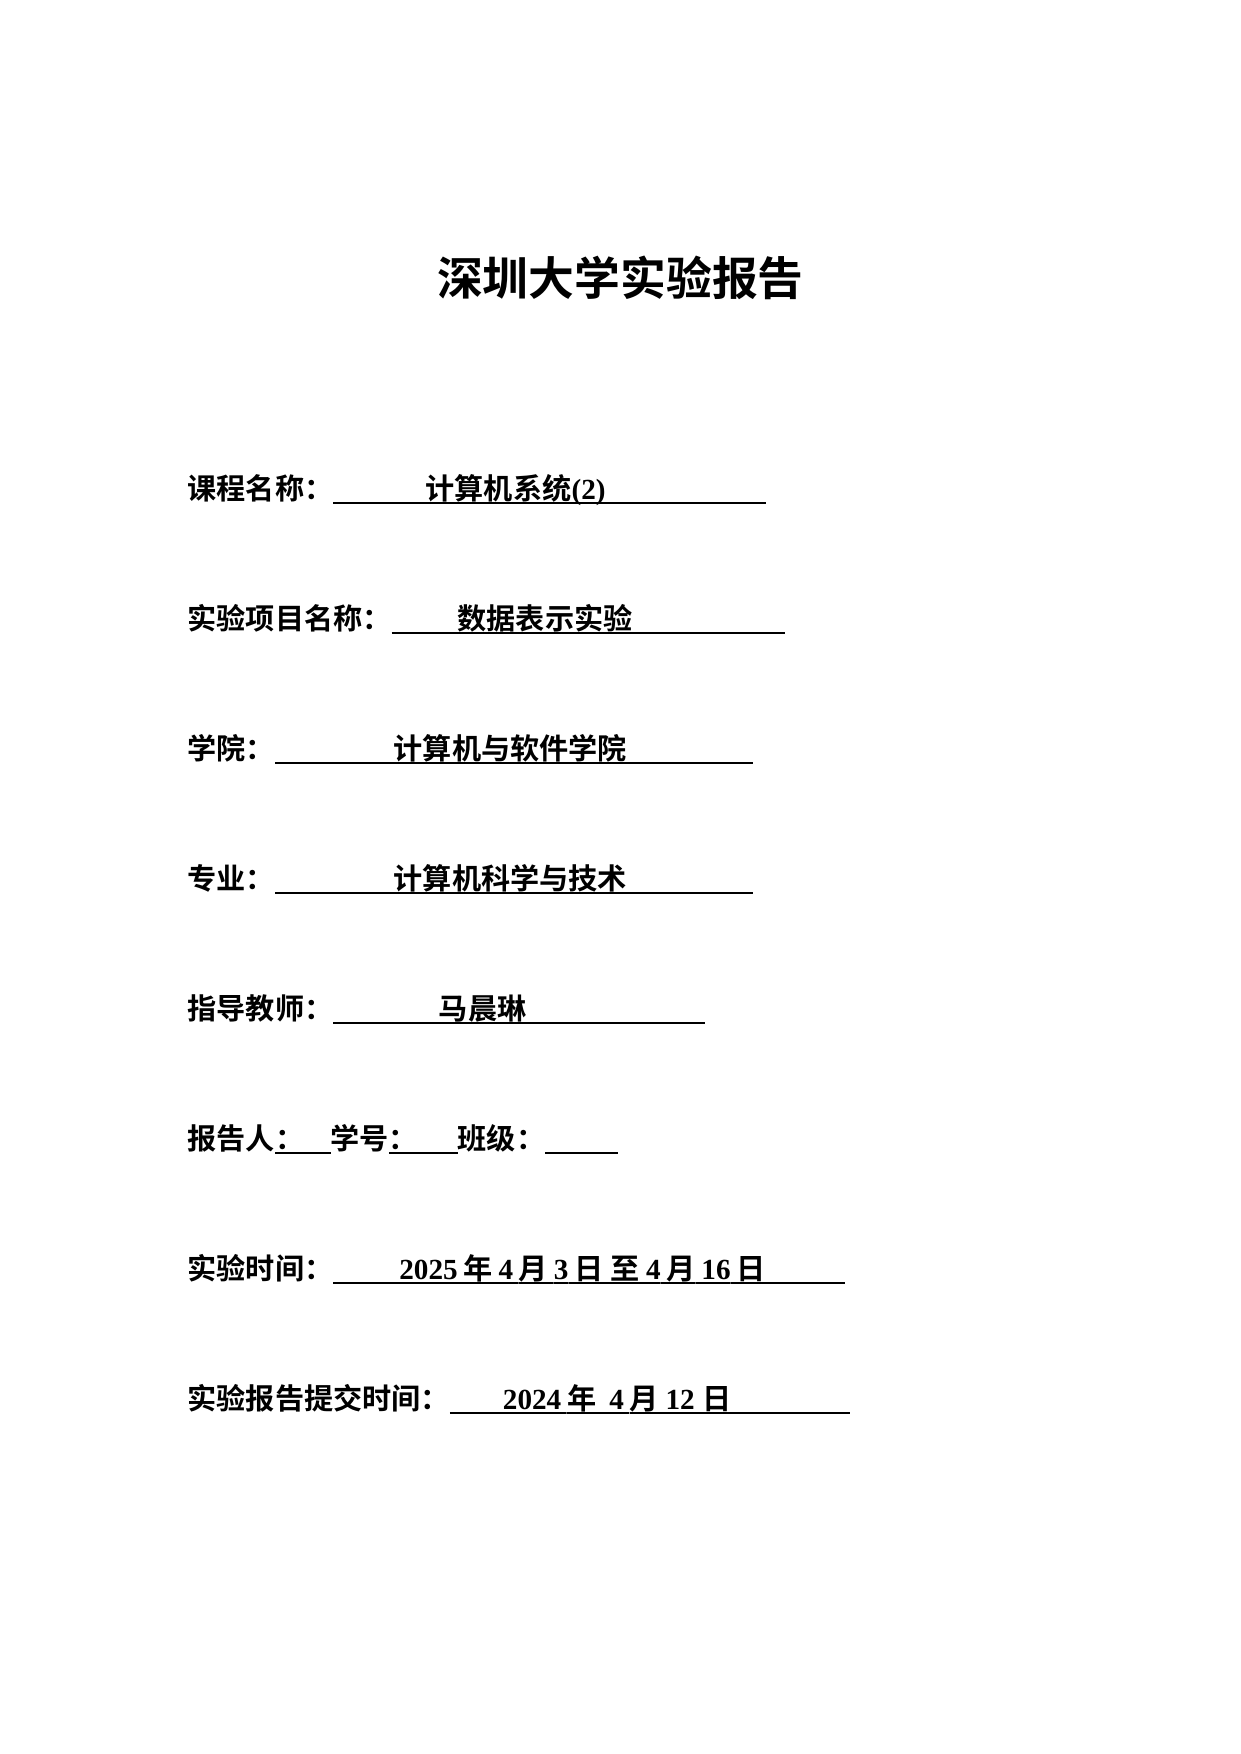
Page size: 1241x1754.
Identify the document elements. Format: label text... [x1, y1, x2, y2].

text 深圳大学实验报告 [187, 227, 1053, 324]
text 课程名称： 计算机系统(2) [187, 454, 1053, 519]
text 实验时间： 2025年4月3日 至 4月16日 [187, 1234, 1053, 1299]
text 实验项目名称： 数据表示实验 [187, 584, 1053, 649]
text 实验报告提交时间： 2024年 4月 12 日 [187, 1364, 1053, 1429]
text 报告人： 学号： 班级： [187, 1104, 1053, 1169]
text 指导教师： 马晨琳 [187, 974, 1053, 1039]
text 学院： 计算机与软件学院 [187, 714, 1053, 779]
text 专业： 计算机科学与技术 [187, 844, 1053, 909]
